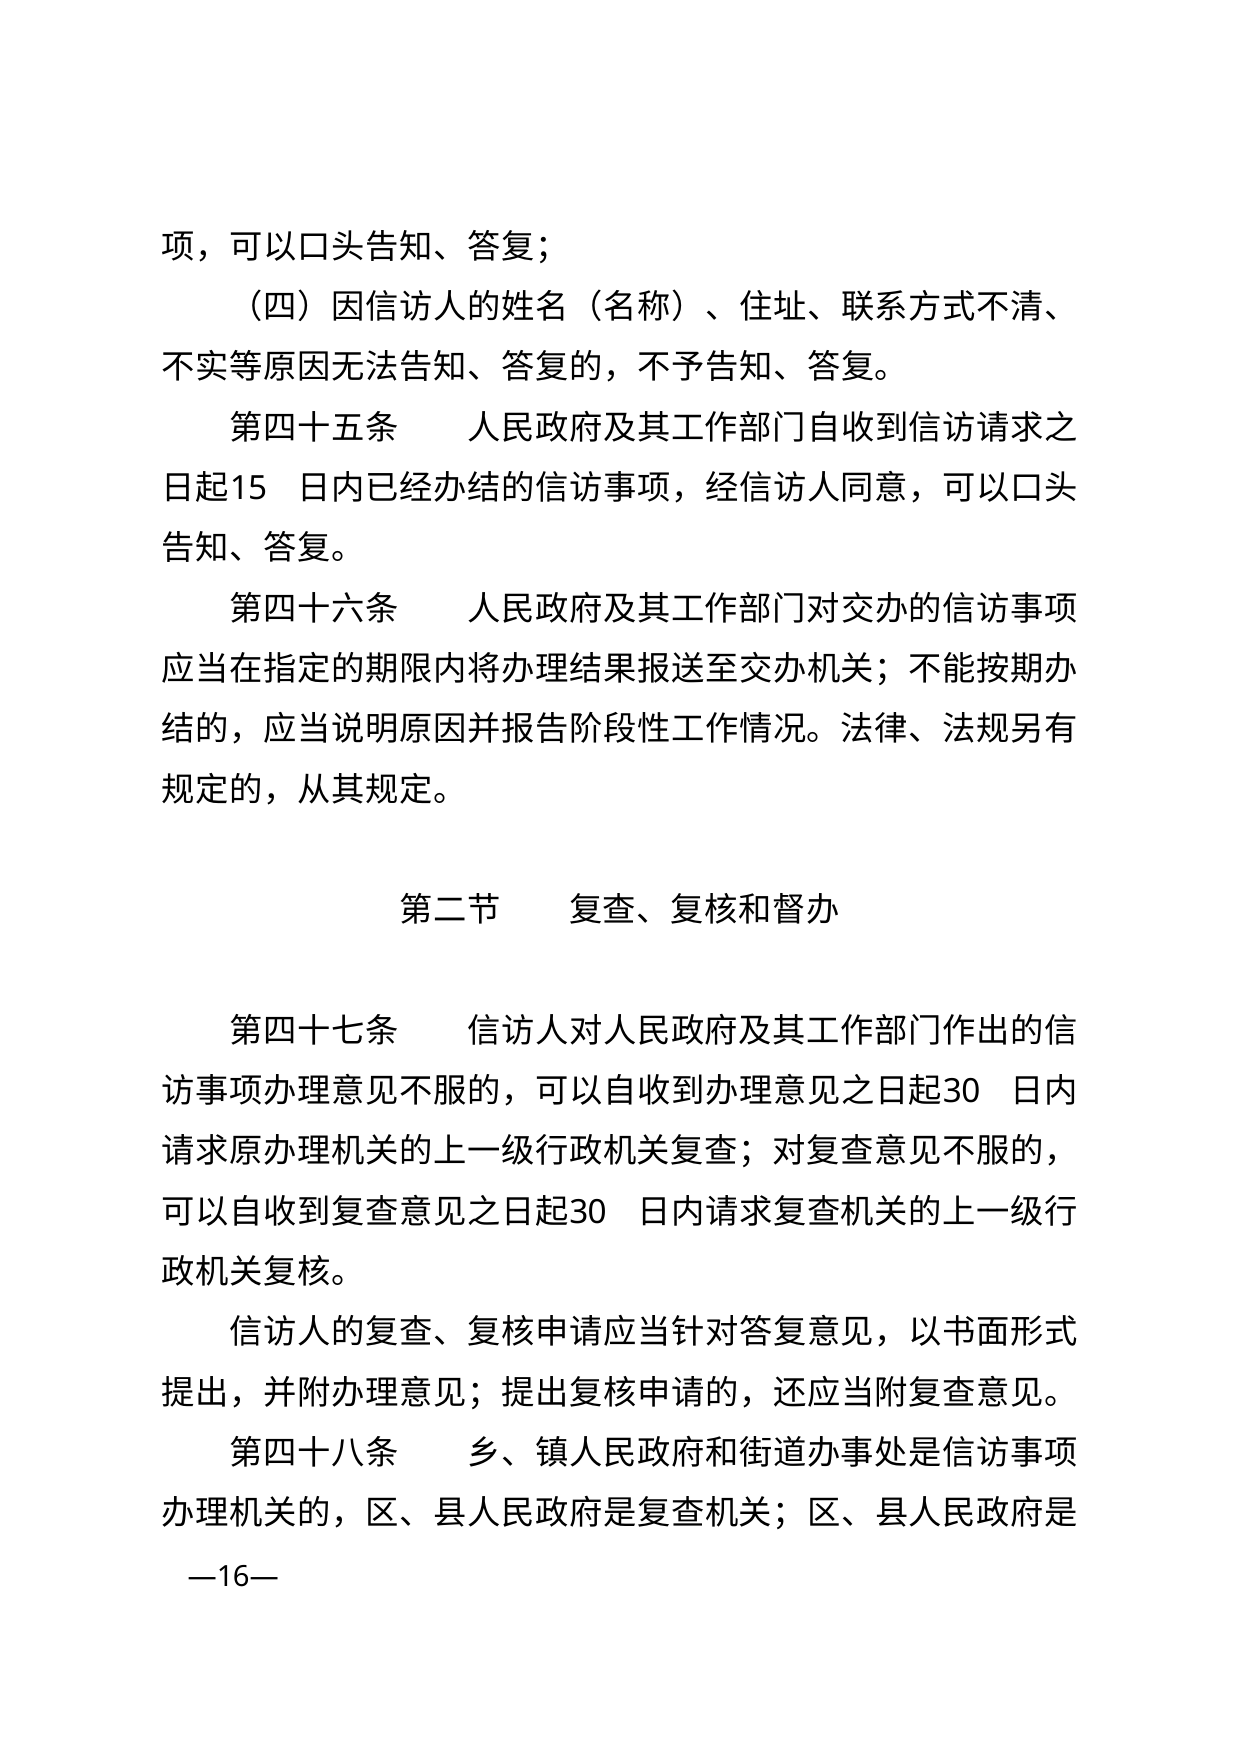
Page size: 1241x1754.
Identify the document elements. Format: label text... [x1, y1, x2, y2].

text 第四十六条 人民政府及其工作部门对交办的信访事项应当在指定的期限内将办理结果报送至交办机关；不能按期办结的，应当说明原因并报告阶段性工作情况。法律、法规另有规定的，从其规定。 [162, 575, 1078, 817]
text 第二节 复查、复核和督办 [162, 877, 1078, 937]
text 信访人的复查、复核申请应当针对答复意见，以书面形式提出，并附办理意见；提出复核申请的，还应当附复查意见。 [162, 1299, 1078, 1420]
text 第四十七条 信访人对人民政府及其工作部门作出的信访事项办理意见不服的，可以自收到办理意见之日起30日内请求原办理机关的上一级行政机关复查；对复查意见不服的，可以自收到复查意见之日起30日内请求复查机关的上一级行政机关复核。 [162, 998, 1078, 1299]
text （四）因信访人的姓名（名称）、住址、联系方式不清、不实等原因无法告知、答复的，不予告知、答复。 [162, 274, 1078, 394]
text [162, 1420, 1078, 1540]
text 第四十五条 人民政府及其工作部门自收到信访请求之日起15日内已经办结的信访事项，经信访人同意，可以口头告知、答复。 [162, 394, 1078, 575]
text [162, 213, 1078, 274]
